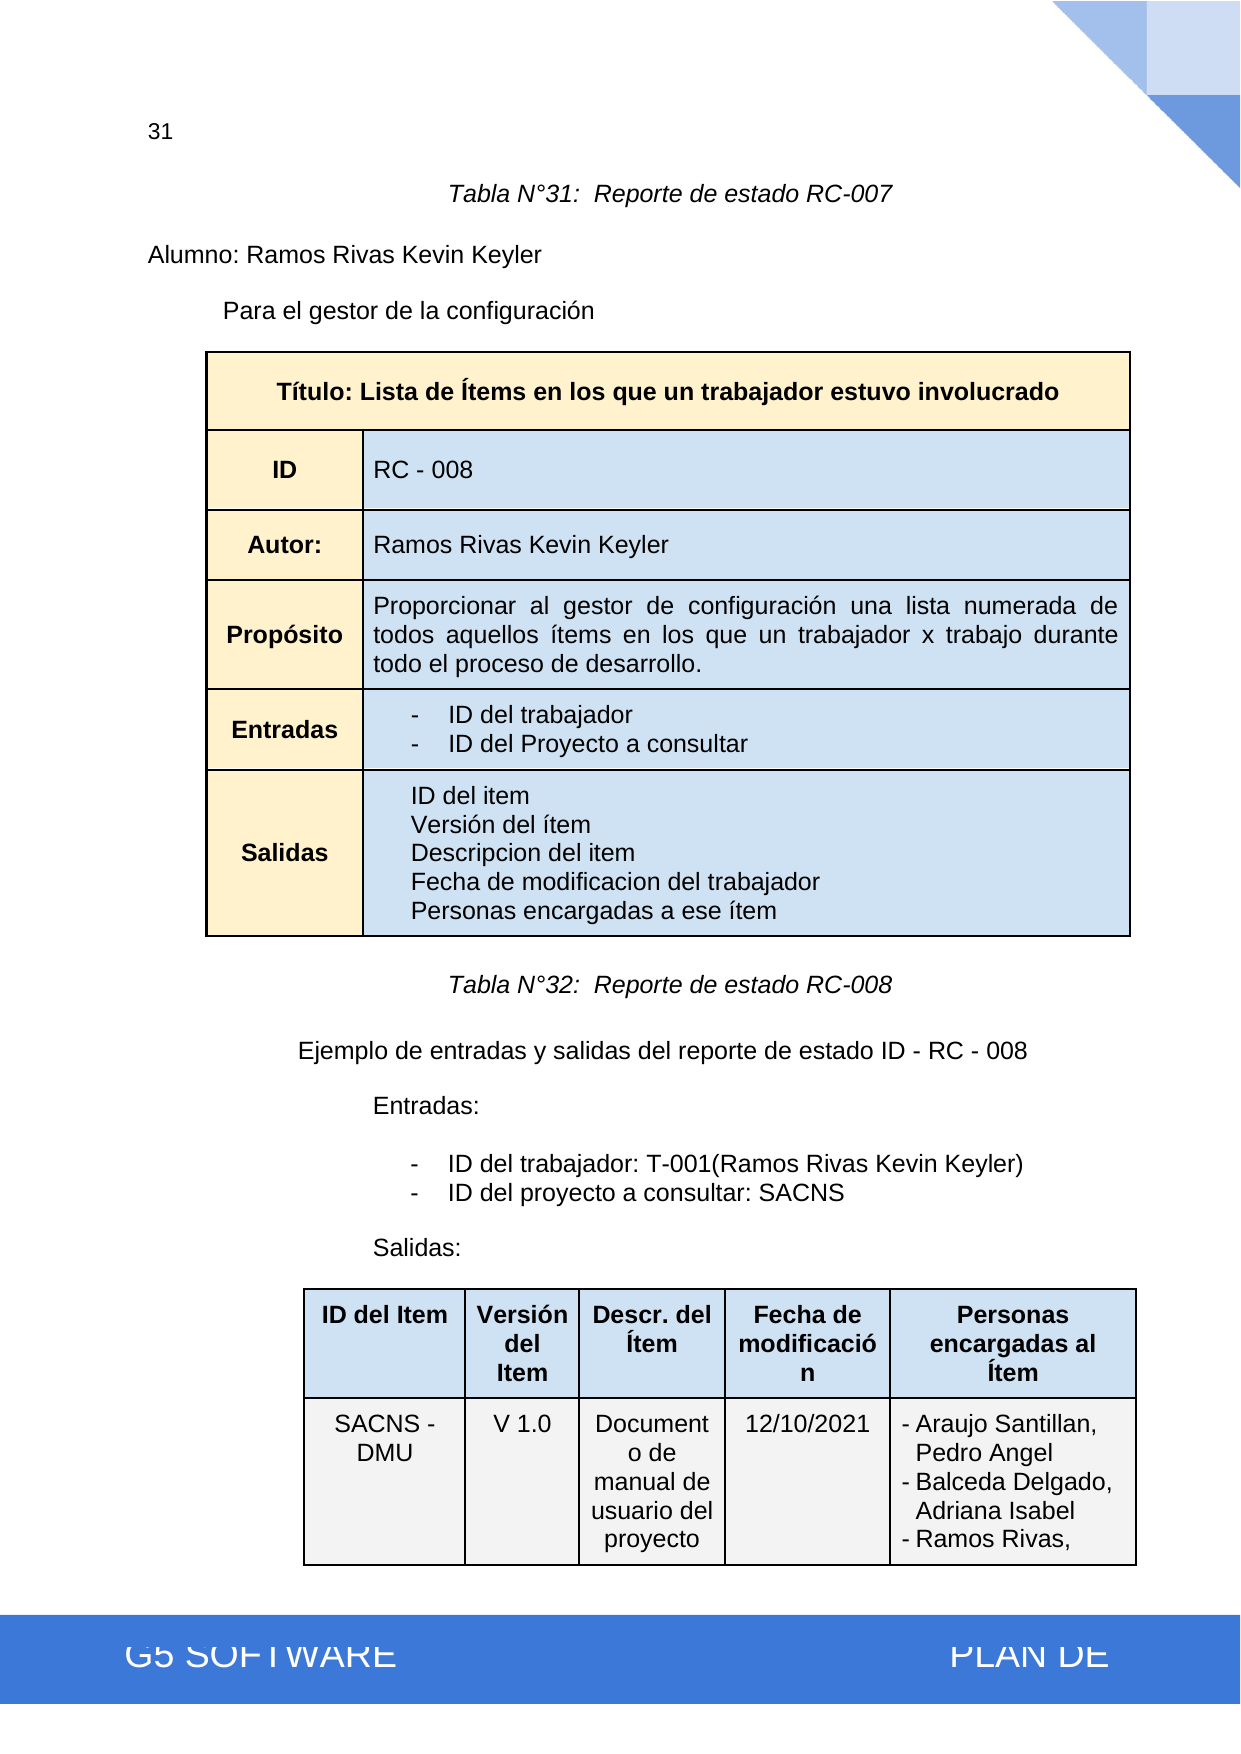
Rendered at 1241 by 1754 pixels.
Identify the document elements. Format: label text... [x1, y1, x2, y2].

text Ejemplo de entradas y salidas del reporte de estado ID - RC - 008 [223, 1036, 1090, 1065]
table_cell Araujo Santillan, Pedro Angel Balceda Delgado, Adriana Isabel Ramos Rivas, Kevin Keyler [891, 1399, 1135, 1564]
table_cell Ramos Rivas Kevin Keyler [364, 511, 1129, 579]
table_header Personas encargadas al Ítem [891, 1290, 1135, 1397]
table_header Fecha de modificación [726, 1290, 889, 1397]
text Salidas: [298, 1233, 1090, 1261]
table_cell Autor: [208, 511, 362, 579]
text Tabla N°31: Reporte de estado RC-007 [373, 179, 1090, 207]
text Tabla N°32: Reporte de estado RC-008 [373, 970, 1090, 999]
table_cell Propósito [208, 581, 362, 688]
list ID del proyecto a consultar: SACNS [410, 1178, 1090, 1206]
table_cell Salidas [208, 771, 362, 935]
table_cell 12/10/2021 [726, 1399, 889, 1564]
table_header ID del Item [305, 1290, 464, 1397]
table_cell RC - 008 [364, 431, 1129, 508]
text Para el gestor de la configuración [223, 296, 1090, 324]
table_cell ID del trabajador ID del Proyecto a consultar [364, 690, 1129, 768]
table_header Título: Lista de Ítems en los que un trabajador estuvo involucrado [208, 353, 1129, 429]
table_cell V 1.0 [466, 1399, 578, 1564]
table_cell ID [208, 431, 362, 508]
text Alumno: Ramos Rivas Kevin Keyler [148, 241, 1090, 269]
table_cell Entradas [208, 690, 362, 768]
picture [1052, 1, 1241, 189]
text Entradas: [298, 1091, 1090, 1120]
table_cell Documento de manual de usuario del proyecto SACNS [580, 1399, 724, 1564]
table_cell Proporcionar al gestor de configuración una lista numerada de todos aquellos ítems en los que un trabajador x trabajo durante todo el proceso de desarrollo. [364, 581, 1129, 688]
table_header Versión del Item [466, 1290, 578, 1397]
table_header Descr. del Ítem [580, 1290, 724, 1397]
table_cell SACNS - DMU [305, 1399, 464, 1564]
list ID del trabajador: T-001(Ramos Rivas Kevin Keyler) [410, 1149, 1090, 1178]
table_cell ID del item Versión del ítem Descripcion del item Fecha de modificacion del trabajador Personas encargadas a ese ítem [364, 771, 1129, 935]
